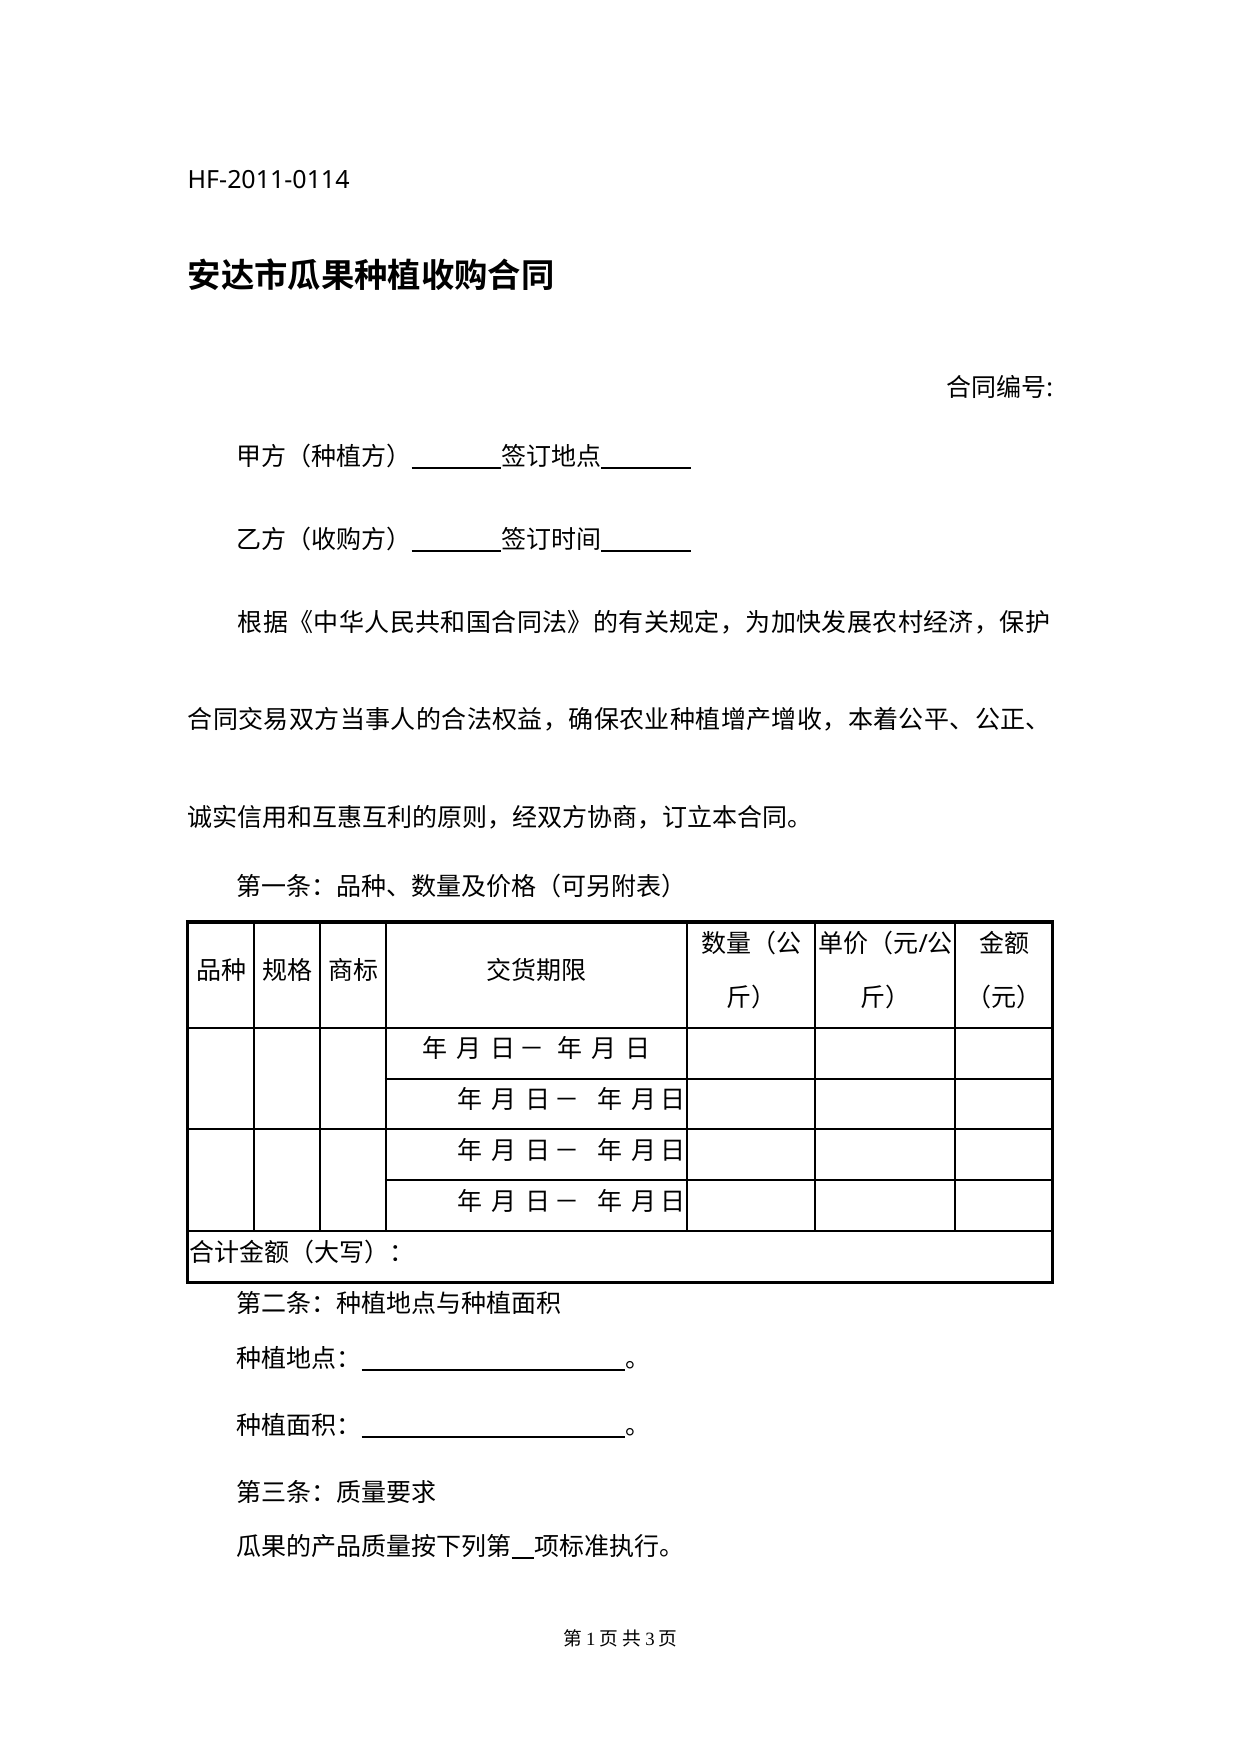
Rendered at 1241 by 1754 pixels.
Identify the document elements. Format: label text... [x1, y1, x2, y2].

text 第一条：品种、数量及价格（可另附表） [187, 866, 1053, 902]
table_header 品种 [189, 924, 253, 1027]
table_cell 年 月 日 － 年 月 日 [387, 1080, 686, 1128]
table_header 单价（元/公斤） [816, 924, 954, 1027]
text 合同编号: [187, 367, 1053, 403]
text 瓜果的产品质量按下列第 项标准执行。 [187, 1526, 1053, 1563]
table_cell 年 月 日 － 年 月 日 [387, 1029, 686, 1077]
text 第二条：种植地点与种植面积 [187, 1284, 1053, 1320]
table_cell 合计金额（大写）： [189, 1232, 1051, 1281]
text 第三条：质量要求 [187, 1472, 1053, 1508]
table_cell [956, 1080, 1051, 1128]
table_cell [321, 1029, 385, 1128]
table_cell [956, 1181, 1051, 1230]
table_cell [688, 1080, 814, 1128]
table_cell [688, 1181, 814, 1230]
text HF-2011-0114 [187, 162, 1053, 196]
table_cell [816, 1181, 954, 1230]
table_cell [189, 1029, 253, 1128]
table_cell 年 月 日 － 年 月 日 [387, 1181, 686, 1230]
table_header 交货期限 [387, 924, 686, 1027]
table_header 规格 [255, 924, 319, 1027]
table_header 商标 [321, 924, 385, 1027]
table_cell [816, 1080, 954, 1128]
table_header 金额（元） [956, 924, 1051, 1027]
subtitle 安达市瓜果种植收购合同 [187, 240, 1053, 305]
table_cell [688, 1130, 814, 1179]
table_header 数量（公斤） [688, 924, 814, 1027]
table_cell [255, 1029, 319, 1128]
table_cell [956, 1130, 1051, 1179]
text 根据《中华人民共和国合同法》的有关规定，为加快发展农村经济，保护合同交易双方当事人的合法权益，确保农业种植增产增收，本着公平、公正、诚实信用和互惠互利的原则，经双方协商，订立本合同。 [187, 588, 1053, 848]
text 乙方（收购方） 签订时间 [187, 505, 1053, 570]
table_cell [956, 1029, 1051, 1077]
table_cell [816, 1130, 954, 1179]
table_cell [255, 1130, 319, 1230]
text 甲方（种植方） 签订地点 [187, 422, 1053, 487]
text 种植地点： 。 [187, 1338, 1053, 1374]
table_cell [688, 1029, 814, 1077]
table_cell 年 月 日 － 年 月 日 [387, 1130, 686, 1179]
text 种植面积： 。 [187, 1405, 1053, 1441]
table_cell [321, 1130, 385, 1230]
table_cell [816, 1029, 954, 1077]
table_cell [189, 1130, 253, 1230]
